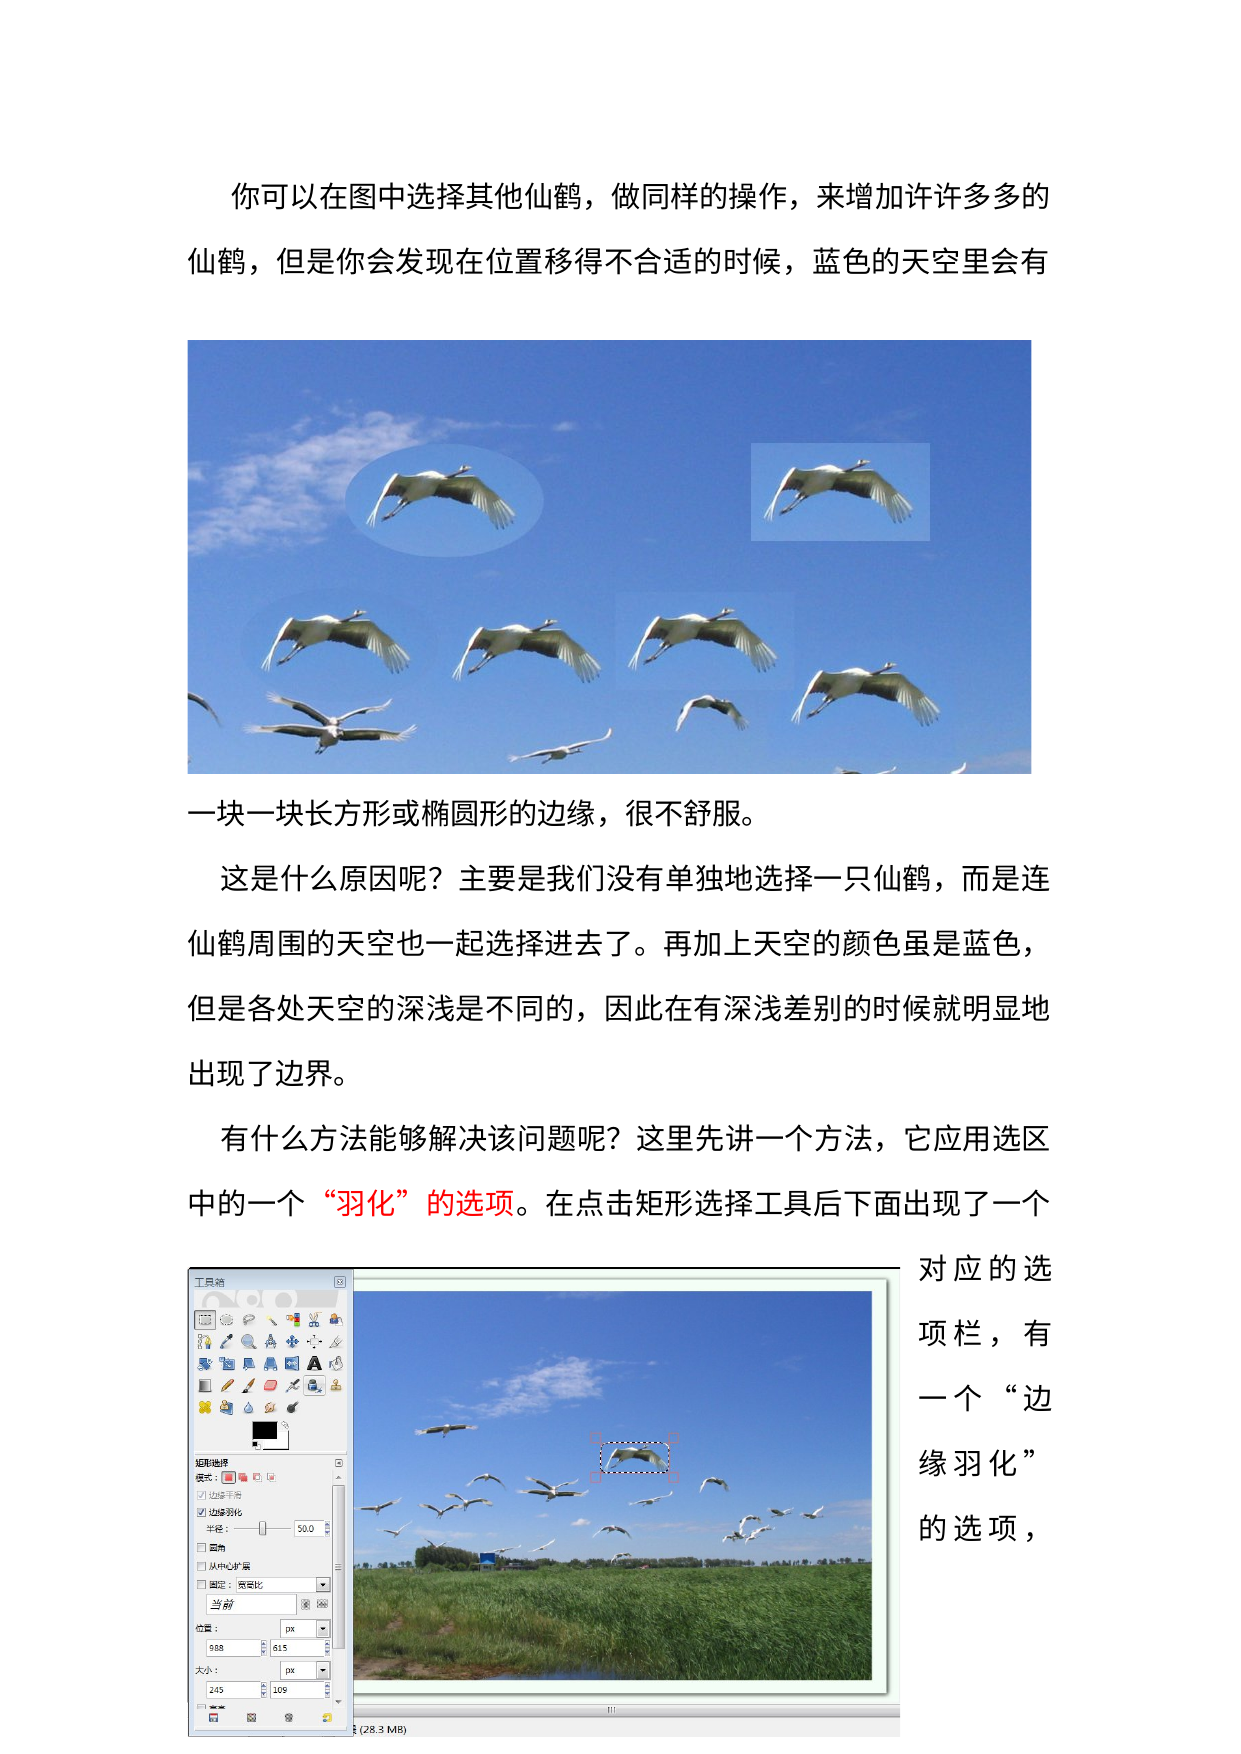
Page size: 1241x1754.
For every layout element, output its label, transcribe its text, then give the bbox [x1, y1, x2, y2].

picture [187, 1267, 901, 1737]
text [187, 1104, 1053, 1559]
picture [187, 340, 1032, 774]
text 这是什么原因呢？主要是我们没有单独地选择一只仙鹤，而是连仙鹤周围的天空也一起选择进去了。再加上天空的颜色虽是蓝色，但是各处天空的深浅是不同的，因此在有深浅差别的时候就明显地出现了边界。 [187, 844, 1053, 1104]
